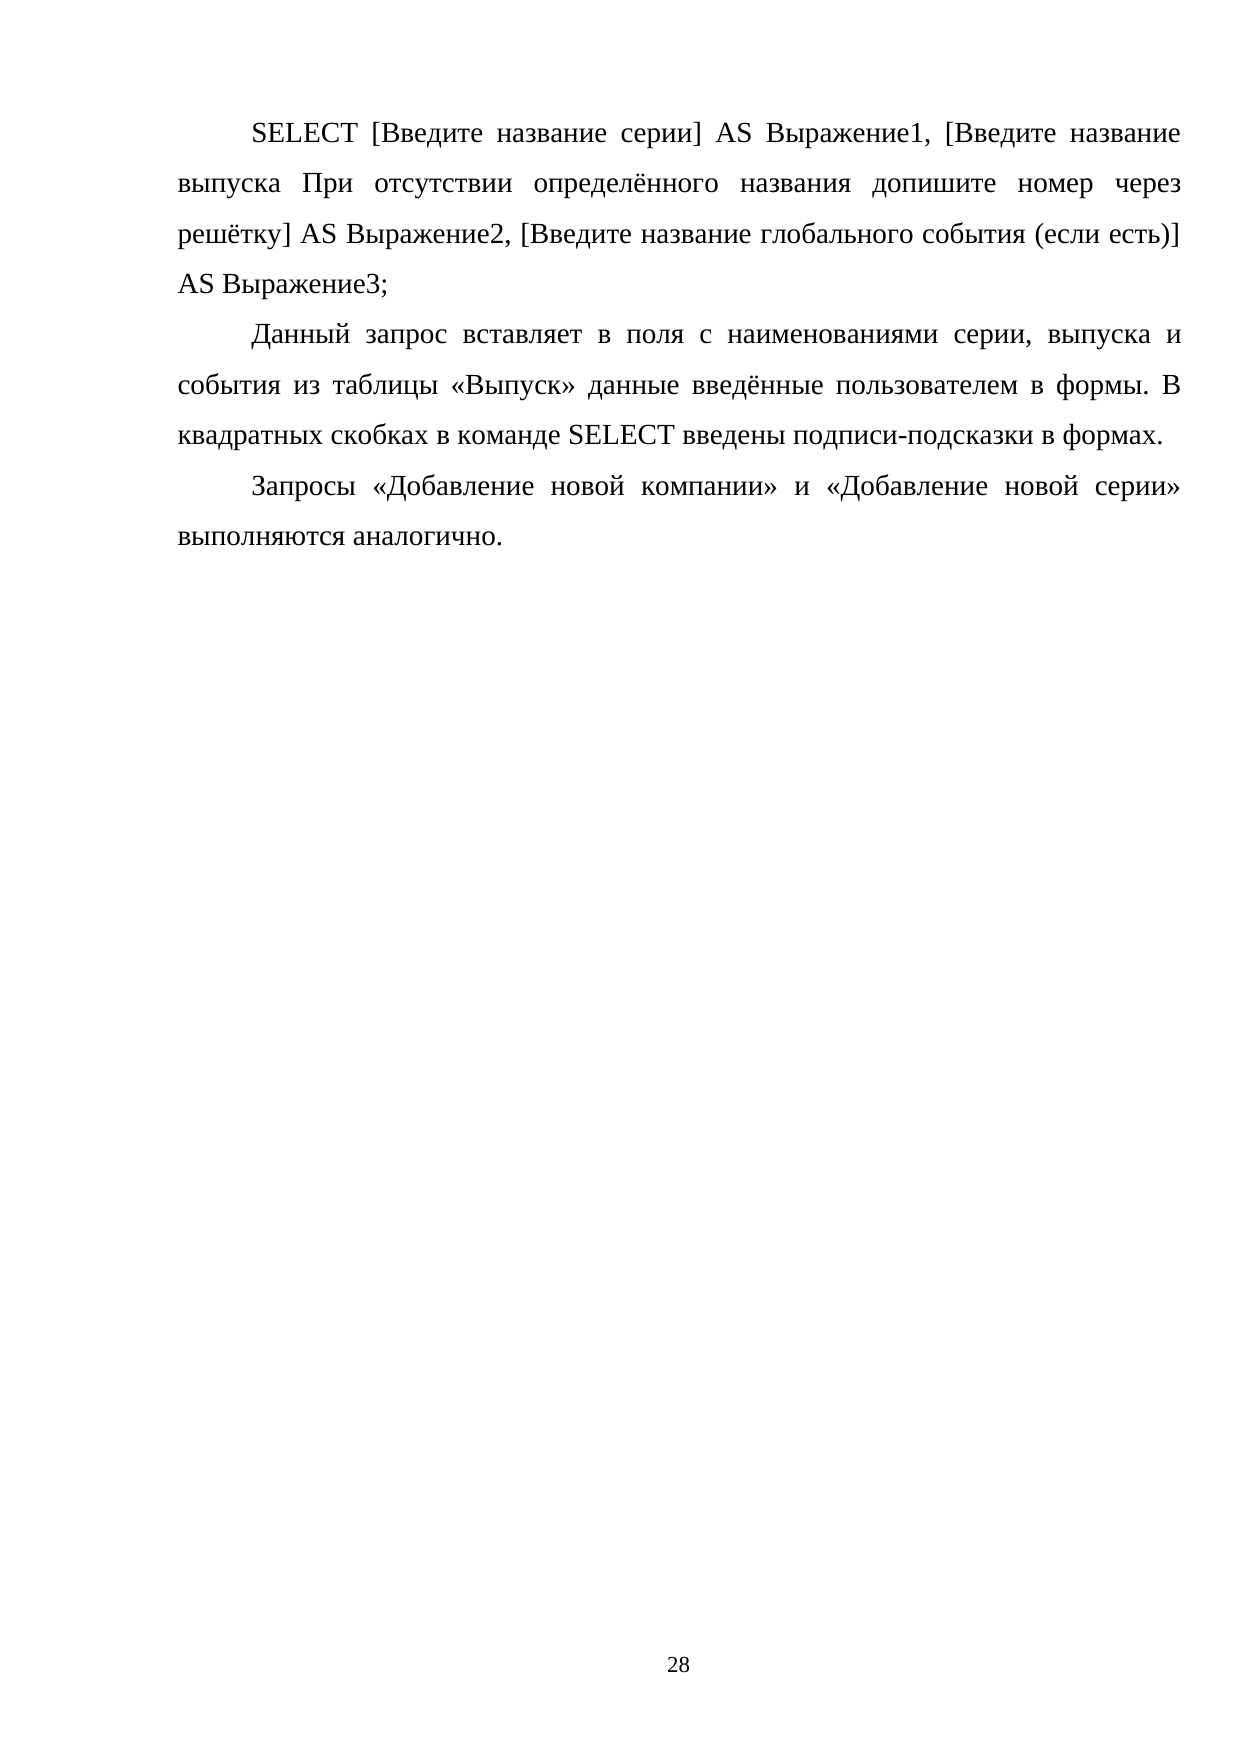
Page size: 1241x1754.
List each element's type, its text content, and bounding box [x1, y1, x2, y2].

text Данный запрос вставляет в поля с наименованиями серии, выпуска и события из таблицы «Выпуск» данные введённые пользователем в формы. В квадратных скобках в команде SELECT введены подписи-подсказки в формах. [177, 317, 1182, 451]
text Запросы «Добавление новой компании» и «Добавление новой серии» выполняются аналогично. [177, 468, 1181, 551]
text SELECT [Введите название серии] AS Выражение1, [Введите название выпуска При отсутствии определённого названия допишите номер через решётку] AS Выражение2, [Введите название глобального события (если есть)] AS Выражение3; [177, 115, 1182, 300]
